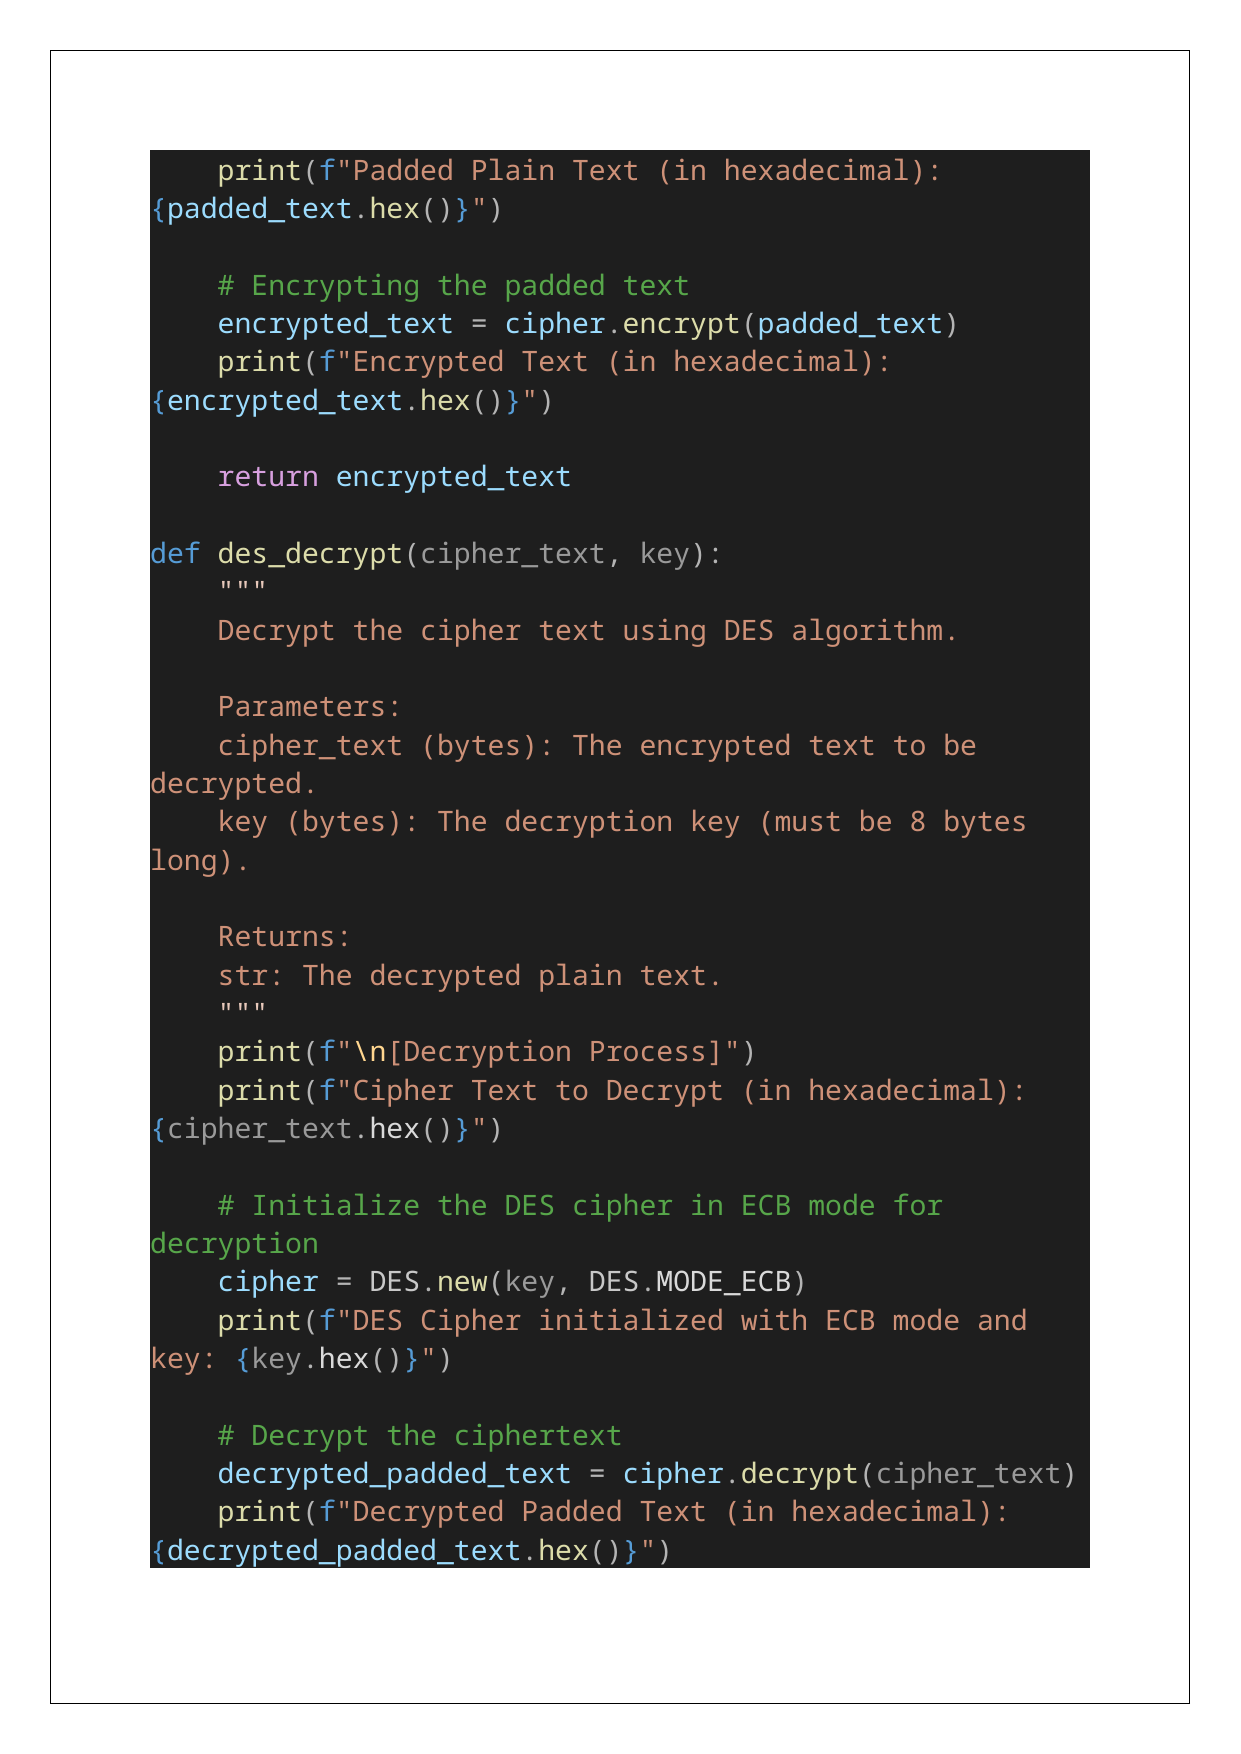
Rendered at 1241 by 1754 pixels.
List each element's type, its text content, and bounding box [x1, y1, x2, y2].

text cipher = DES.new(key, DES.MODE_ECB) [150, 1262, 1090, 1300]
text Decrypt the cipher text using DES algorithm. [150, 610, 1090, 648]
text # Encrypting the padded text [150, 265, 1090, 303]
text print(f"Encrypted Text (in hexadecimal): {encrypted_text.hex()}") [150, 342, 1090, 418]
text # Initialize the DES cipher in ECB mode for decryption [150, 1185, 1090, 1262]
text def des_decrypt(cipher_text, key): [150, 533, 1090, 572]
text # Decrypt the ciphertext [150, 1415, 1090, 1453]
text Parameters: [150, 687, 1090, 725]
text print(f"DES Cipher initialized with ECB mode and key: {key.hex()}") [150, 1300, 1090, 1377]
text print(f"Padded Plain Text (in hexadecimal): {padded_text.hex()}") [150, 150, 1090, 227]
text """ [150, 993, 1090, 1032]
text Returns: [150, 917, 1090, 955]
text cipher_text (bytes): The encrypted text to be decrypted. [150, 725, 1090, 802]
text str: The decrypted plain text. [150, 955, 1090, 993]
text print(f"Decrypted Padded Text (in hexadecimal): {decrypted_padded_text.hex()}") [150, 1492, 1090, 1568]
text decrypted_padded_text = cipher.decrypt(cipher_text) [150, 1453, 1090, 1492]
text encrypted_text = cipher.encrypt(padded_text) [150, 303, 1090, 342]
text return encrypted_text [150, 457, 1090, 495]
text key (bytes): The decryption key (must be 8 bytes long). [150, 802, 1090, 878]
text """ [150, 572, 1090, 610]
text print(f"\n[Decryption Process]") [150, 1032, 1090, 1070]
text print(f"Cipher Text to Decrypt (in hexadecimal): {cipher_text.hex()}") [150, 1070, 1090, 1147]
